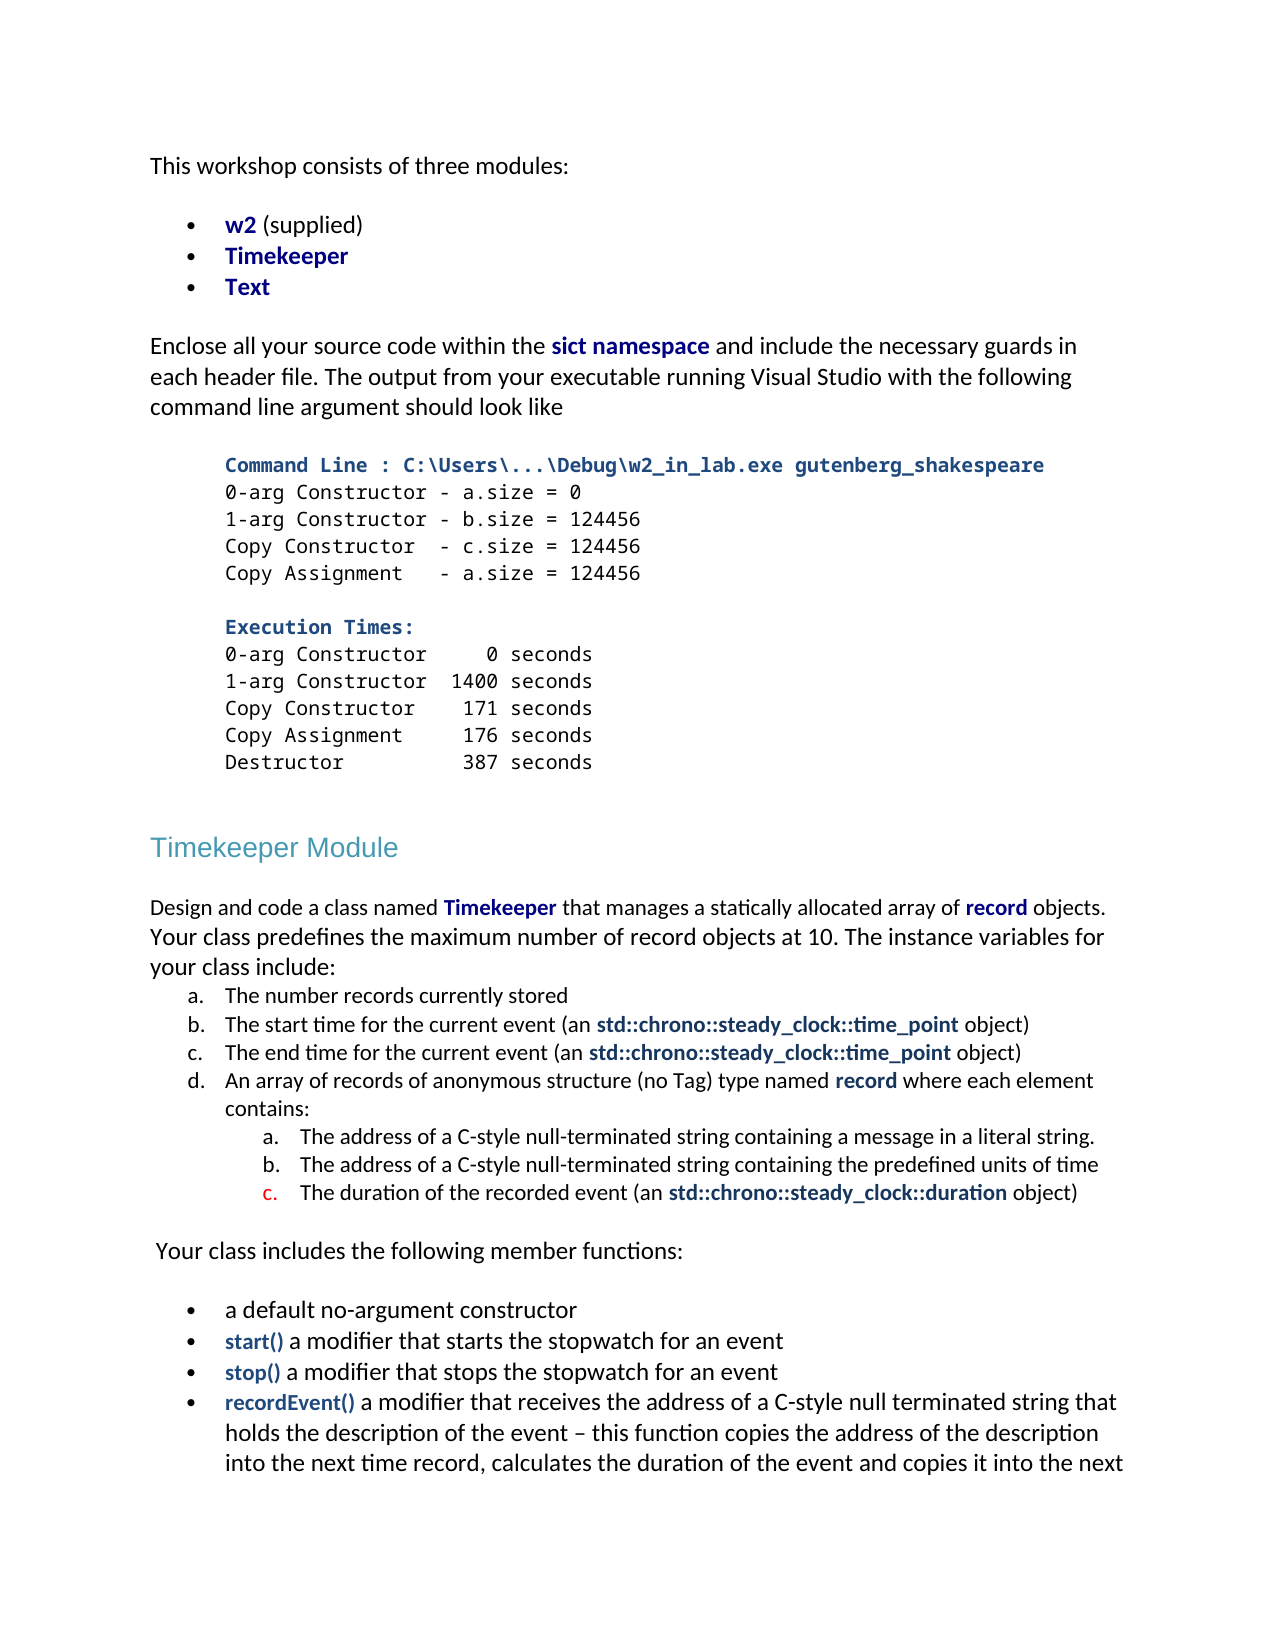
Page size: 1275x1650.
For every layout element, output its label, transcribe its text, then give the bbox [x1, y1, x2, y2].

text Copy Constructor 171 seconds [225, 694, 1125, 721]
list Timekeeper [187, 240, 1125, 271]
text 0-arg Constructor - a.size = 0 [225, 478, 1125, 505]
list Text [187, 271, 1125, 301]
list stop() a modifier that stops the stopwatch for an event [187, 1356, 1125, 1386]
text Copy Constructor - c.size = 124456 [225, 532, 1125, 559]
text Copy Assignment - a.size = 124456 [225, 559, 1125, 586]
text Your class includes the following member functions: [150, 1235, 1125, 1266]
list The address of a C-style null-terminated string containing a message in a literal string. [262, 1122, 1125, 1150]
text 1-arg Constructor - b.size = 124456 [225, 505, 1125, 532]
text 1-arg Constructor 1400 seconds [225, 667, 1125, 694]
text 0-arg Constructor 0 seconds [225, 640, 1125, 667]
list start() a modifier that starts the stopwatch for an event [187, 1325, 1125, 1356]
list The address of a C-style null-terminated string containing the predefined units of time [262, 1150, 1125, 1178]
text This workshop consists of three modules: [150, 150, 1125, 181]
list The duration of the recorded event (an std::chrono::steady_clock::duration object) [262, 1178, 1125, 1206]
list The end time for the current event (an std::chrono::steady_clock::time_point object) [187, 1038, 1125, 1066]
text Design and code a class named Timekeeper that manages a statically allocated array of record objects. Your class predefines the maximum number of record objects at 10. The instance variables for your class include: [150, 893, 1125, 982]
text Timekeeper Module [150, 831, 1125, 863]
text Execution Times: [225, 613, 1125, 640]
list An array of records of anonymous structure (no Tag) type named record where each element contains: [187, 1066, 1125, 1122]
list The start time for the current event (an std::chrono::steady_clock::time_point object) [187, 1010, 1125, 1038]
text Copy Assignment 176 seconds [225, 721, 1125, 748]
text Enclose all your source code within the sict namespace and include the necessary guards in each header file. The output from your executable running Visual Studio with the following command line argument should look like [150, 330, 1125, 422]
text Command Line : C:\Users\...\Debug\w2_in_lab.exe gutenberg_shakespeare [225, 451, 1125, 478]
list The number records currently stored [187, 982, 1125, 1010]
list w2 (supplied) [187, 210, 1125, 240]
list a default no-argument constructor [187, 1295, 1125, 1325]
text Destructor 387 seconds [225, 748, 1125, 775]
